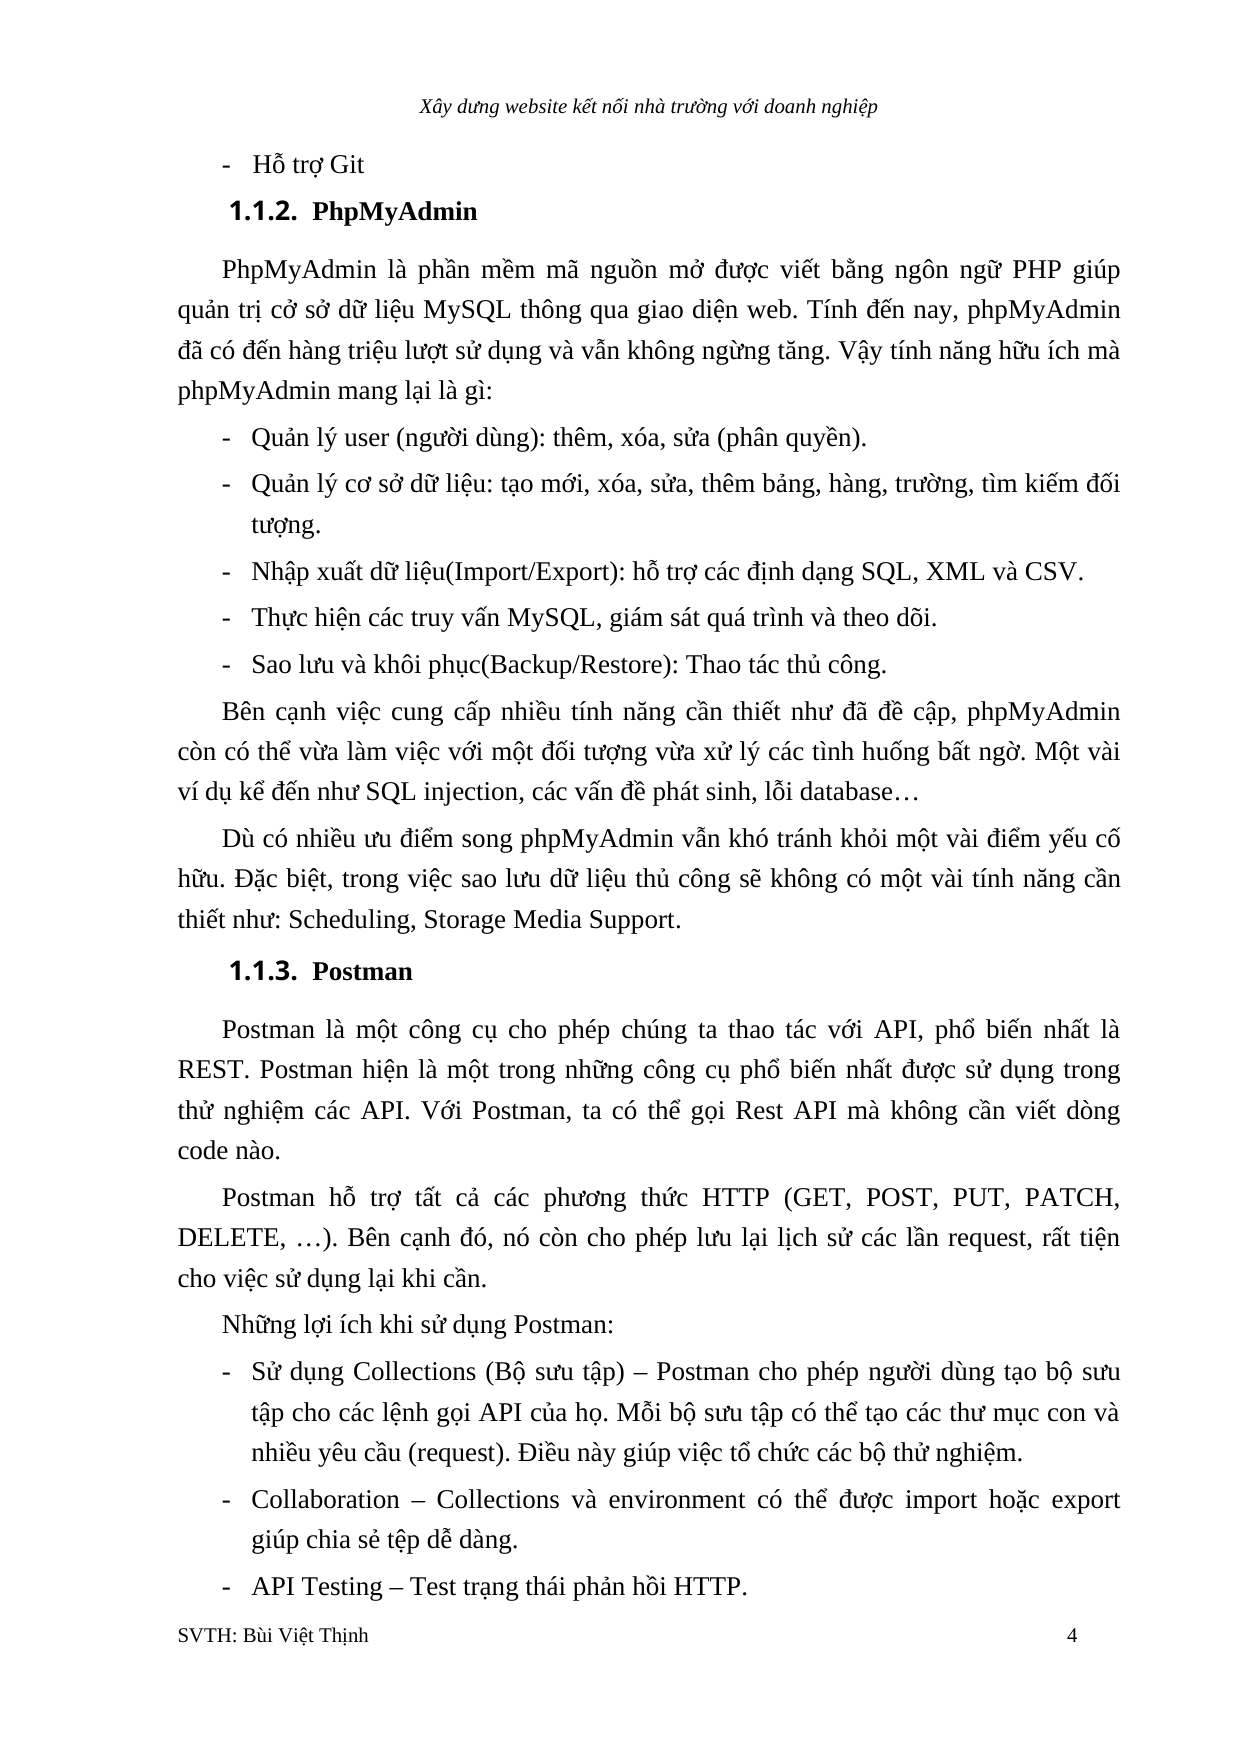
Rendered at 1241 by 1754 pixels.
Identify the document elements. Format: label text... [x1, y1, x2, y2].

list Sao lưu và khôi phục(Backup/Restore): Thao tác thủ công. [222, 648, 1122, 679]
text Bên cạnh việc cung cấp nhiều tính năng cần thiết như đã đề cập, phpMyAdmin còn có thể vừa làm việc với một đối tượng vừa xử lý các tình huống bất ngờ. Một vài ví dụ kể đến như SQL injection, các vấn đề phát sinh, lỗi database… [177, 694, 1122, 807]
list Sử dụng Collections (Bộ sưu tập) – Postman cho phép người dùng tạo bộ sưu tập cho các lệnh gọi API của họ. Mỗi bộ sưu tập có thể tạo các thư mục con và nhiều yêu cầu (request). Điều này giúp việc tổ chức các bộ thử nghiệm. [222, 1355, 1122, 1467]
list Quản lý cơ sở dữ liệu: tạo mới, xóa, sửa, thêm bảng, hàng, trường, tìm kiếm đối tượng. [222, 467, 1122, 539]
list API Testing – Test trạng thái phản hồi HTTP. [222, 1570, 1122, 1601]
text Những lợi ích khi sử dụng Postman: [177, 1309, 1122, 1340]
list Hỗ trợ Git [177, 148, 1122, 179]
text PhpMyAdmin là phần mềm mã nguồn mở được viết bằng ngôn ngữ PHP giúp quản trị cở sở dữ liệu MySQL thông qua giao diện web. Tính đến nay, phpMyAdmin đã có đến hàng triệu lượt sử dụng và vẫn không ngừng tăng. Vậy tính năng hữu ích mà phpMyAdmin mang lại là gì: [177, 253, 1122, 405]
list Thực hiện các truy vấn MySQL, giám sát quá trình và theo dõi. [222, 601, 1122, 632]
list Quản lý user (người dùng): thêm, xóa, sửa (phân quyền). [222, 421, 1122, 452]
list Nhập xuất dữ liệu(Import/Export): hỗ trợ các định dạng SQL, XML và CSV. [222, 554, 1122, 586]
text Dù có nhiều ưu điểm song phpMyAdmin vẫn khó tránh khỏi một vài điểm yếu cố hữu. Đặc biệt, trong việc sao lưu dữ liệu thủ công sẽ không có một vài tính năng cần thiết như: Scheduling, Storage Media Support. [177, 822, 1122, 934]
subtitle Postman [177, 952, 1122, 988]
list Collaboration – Collections và environment có thể được import hoặc export giúp chia sẻ tệp dễ dàng. [222, 1483, 1122, 1554]
text Postman là một công cụ cho phép chúng ta thao tác với API, phổ biến nhất là REST. Postman hiện là một trong những công cụ phổ biến nhất được sử dụng trong thử nghiệm các API. Với Postman, ta có thể gọi Rest API mà không cần viết dòng code nào. [177, 1013, 1122, 1166]
text Postman hỗ trợ tất cả các phương thức HTTP (GET, POST, PUT, PATCH, DELETE, …). Bên cạnh đó, nó còn cho phép lưu lại lịch sử các lần request, rất tiện cho việc sử dụng lại khi cần. [177, 1181, 1122, 1293]
subtitle PhpMyAdmin [177, 191, 1122, 228]
